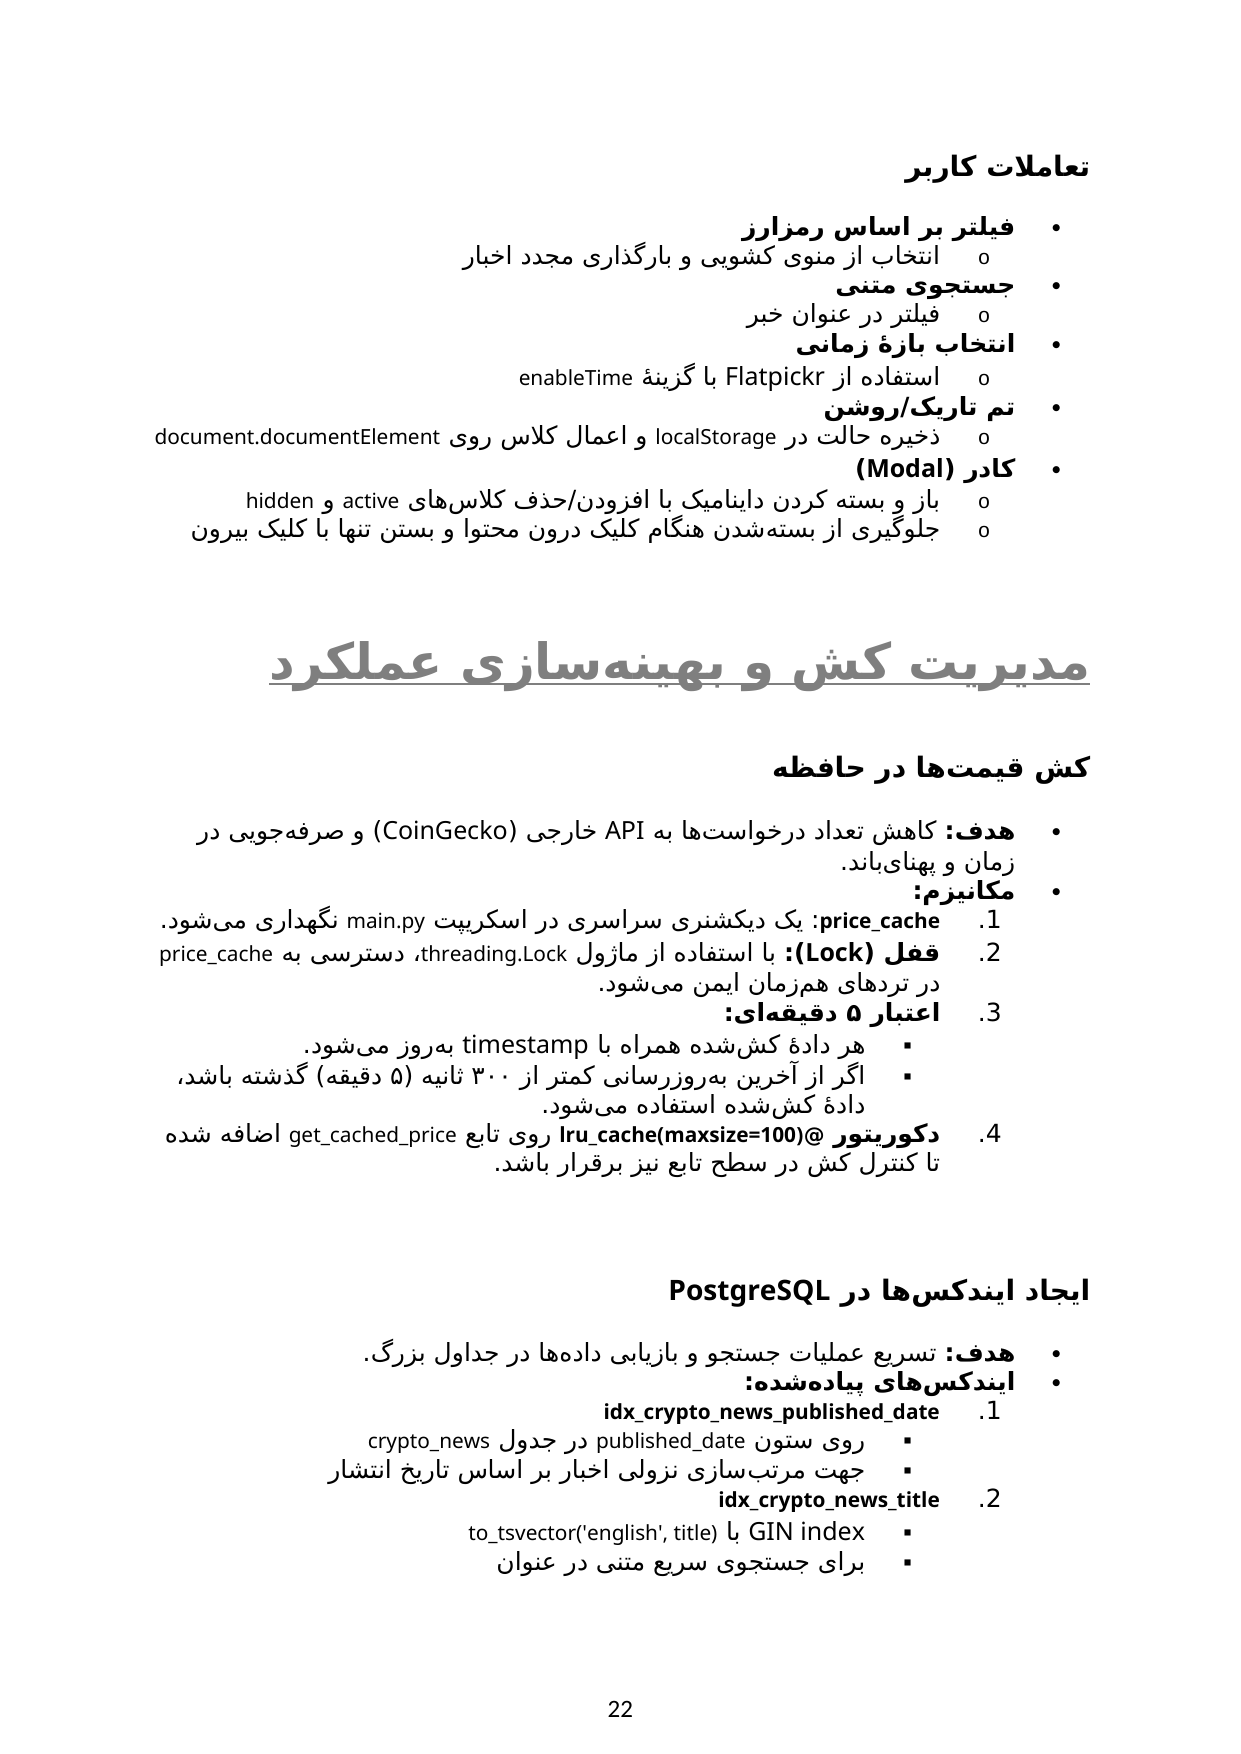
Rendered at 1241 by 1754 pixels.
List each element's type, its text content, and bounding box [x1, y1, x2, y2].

list انتخاب بازهٔ زمانی [150, 329, 1053, 358]
list ایندکس‌های پیاده‌شده: [150, 1367, 1053, 1396]
list برای جستجوی سریع متنی در عنوان [150, 1547, 903, 1577]
list اگر از آخرین به‌روزرسانی کمتر از ۳۰۰ ثانیه (۵ دقیقه) گذشته باشد، دادهٔ کش‌شده استفاده می‌شود. [150, 1061, 903, 1119]
list ذخیره حالت در localStorage و اعمال کلاس روی document.documentElement [150, 422, 978, 451]
list تم تاریک/روشن [150, 392, 1053, 422]
list idx_crypto_news_title [150, 1484, 978, 1513]
list قفل (Lock): با استفاده از ماژول threading.Lock، دسترسی به price_cache در تردهای هم‌زمان ایمن می‌شود. [150, 934, 978, 998]
text مدیریت کش و بهینه‌سازی عملکرد [150, 633, 1090, 722]
list باز و بسته کردن داینامیک با افزودن/حذف کلاس‌های active و hidden [150, 485, 978, 514]
list GIN index با to_tsvector('english', title) [150, 1513, 903, 1547]
text تعاملات کاربر [150, 150, 1090, 183]
text ایجاد ایندکس‌ها در PostgreSQL [150, 1270, 1090, 1308]
list فیلتر در عنوان خبر [150, 300, 978, 329]
list دکوریتور @lru_cache(maxsize=100) روی تابع get_cached_price اضافه شده تا کنترل کش در سطح تابع نیز برقرار باشد. [150, 1119, 978, 1178]
list جهت مرتب‌سازی نزولی اخبار بر اساس تاریخ انتشار [150, 1455, 903, 1484]
list price_cache: یک دیکشنری سراسری در اسکریپت main.py نگهداری می‌شود. [150, 905, 978, 934]
list اعتبار ۵ دقیقه‌ای: [150, 998, 978, 1027]
text کش قیمت‌ها در حافظه [150, 751, 1090, 783]
list کادر (Modal) [150, 451, 1053, 485]
list استفاده از Flatpickr با گزینهٔ enableTime [150, 358, 978, 392]
list مکانیزم: [150, 876, 1053, 905]
list هدف: کاهش تعداد درخواست‌ها به API خارجی (CoinGecko) و صرفه‌جویی در زمان و پهنای‌باند. [150, 813, 1053, 876]
list هر دادهٔ کش‌شده همراه با timestamp به‌روز می‌شود. [150, 1027, 903, 1061]
list جلوگیری از بسته‌شدن هنگام کلیک درون محتوا و بستن تنها با کلیک بیرون [150, 514, 978, 604]
list روی ستون published_date در جدول crypto_news [150, 1425, 903, 1455]
list جستجوی متنی [150, 271, 1053, 300]
list هدف: تسریع عملیات جستجو و بازیابی داده‌ها در جداول بزرگ. [150, 1338, 1053, 1367]
list انتخاب از منوی کشویی و بارگذاری مجدد اخبار [150, 241, 978, 271]
list فیلتر بر اساس رمزارز [150, 212, 1053, 241]
list idx_crypto_news_published_date [150, 1396, 978, 1425]
